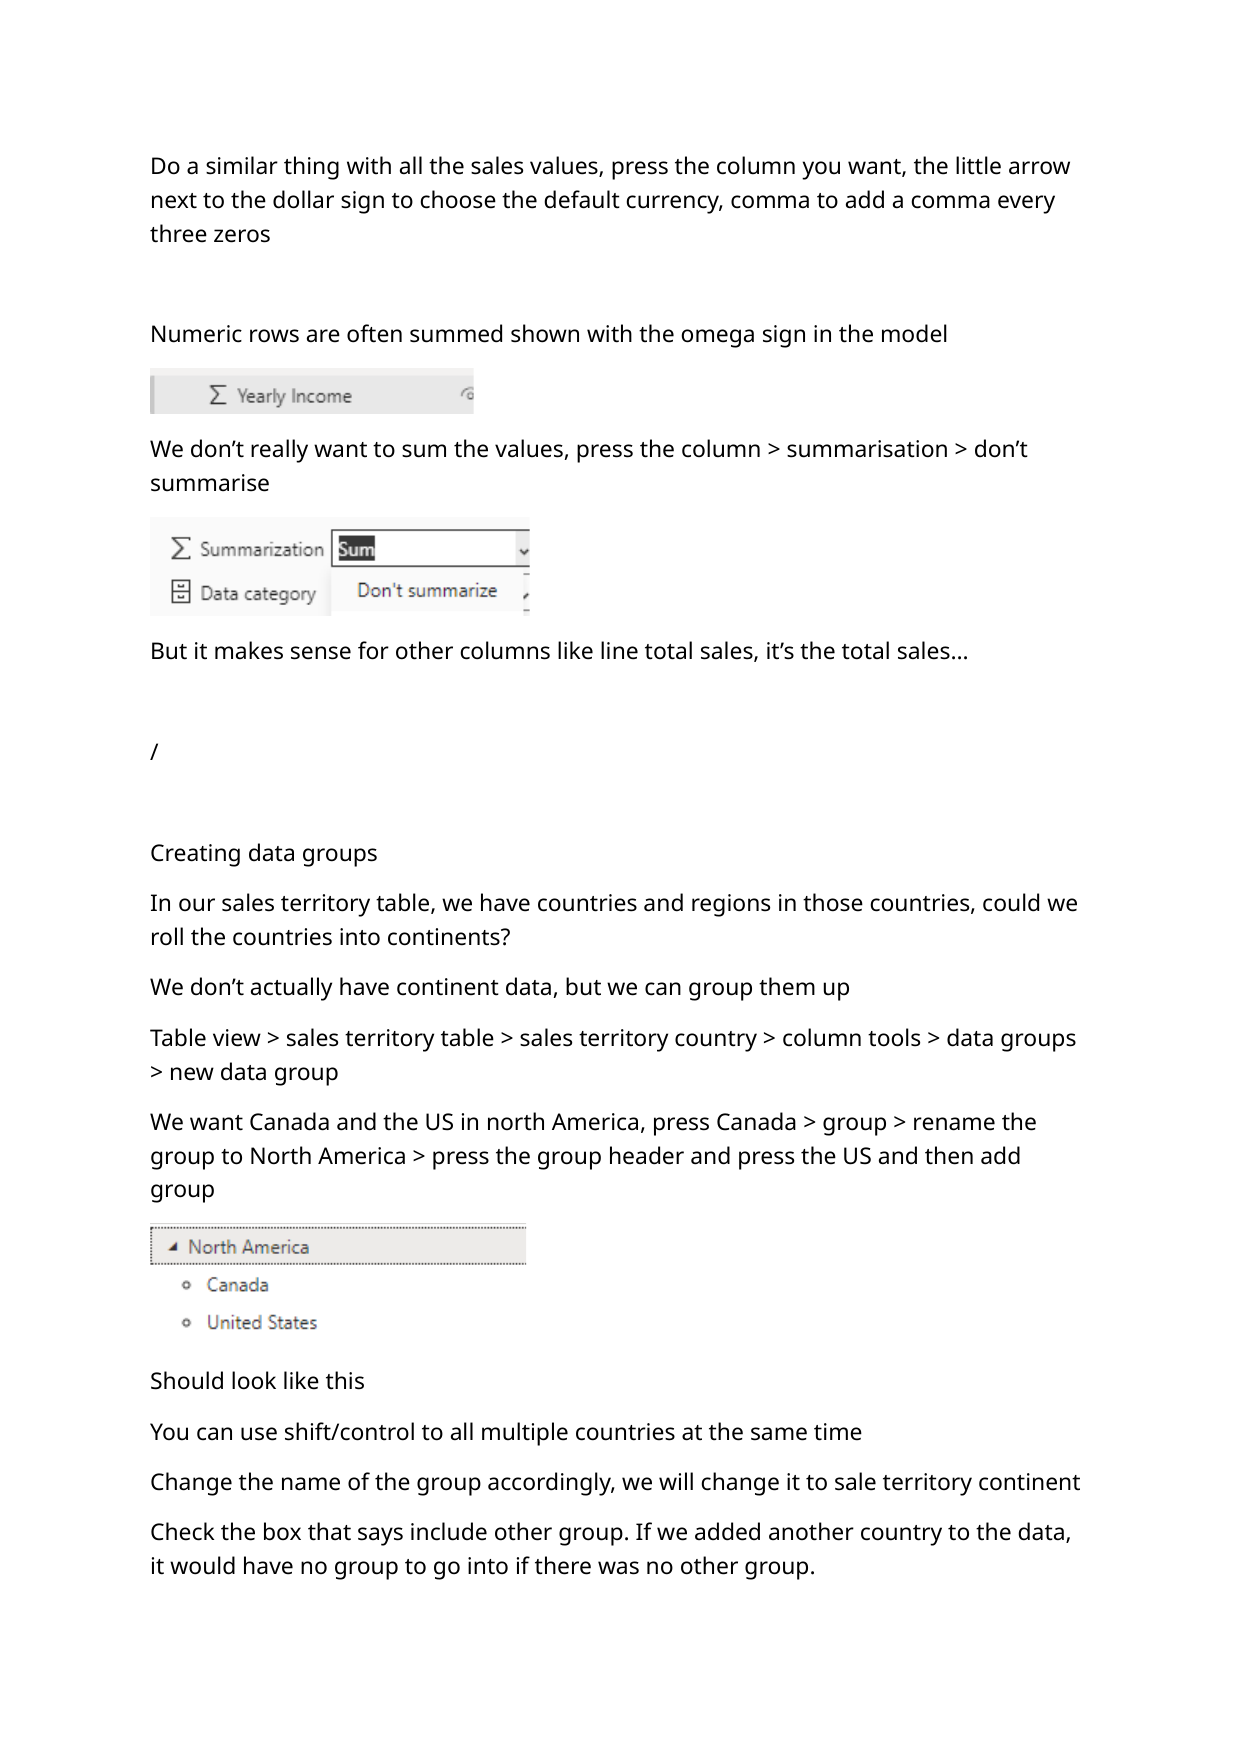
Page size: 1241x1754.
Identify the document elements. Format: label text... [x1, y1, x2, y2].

text We don’t really want to sum the values, press the column > summarisation > don’t summarise [150, 433, 1090, 498]
text Check the box that says include other group. If we added another country to the data, it would have no group to go into if there was no other group. [150, 1516, 1090, 1581]
text Creating data groups [150, 837, 1090, 868]
picture [150, 517, 530, 616]
text Numeric rows are often summed shown with the omega sign in the model [150, 318, 1090, 349]
text Table view > sales territory table > sales territory country > column tools > data groups > new data group [150, 1022, 1090, 1087]
text We don’t actually have continent data, but we can group them up [150, 971, 1090, 1002]
text But it makes sense for other columns like line total sales, it’s the total sales… [150, 635, 1090, 666]
text Change the name of the group accordingly, we will change it to sale territory continent [150, 1466, 1090, 1497]
text You can use shift/control to all multiple countries at the same time [150, 1415, 1090, 1447]
text We want Canada and the US in north America, press Canada > group > rename the group to North America > press the group header and press the US and then add group [150, 1106, 1090, 1204]
text Should look like this [150, 1365, 1090, 1396]
text In our sales territory table, we have countries and regions in those countries, could we roll the countries into continents? [150, 887, 1090, 952]
picture [150, 368, 474, 414]
text Do a similar thing with all the sales values, press the column you want, the little arrow next to the dollar sign to choose the default currency, comma to add a comma every three zeros [150, 150, 1090, 249]
text / [150, 736, 1090, 767]
picture [150, 1223, 527, 1346]
